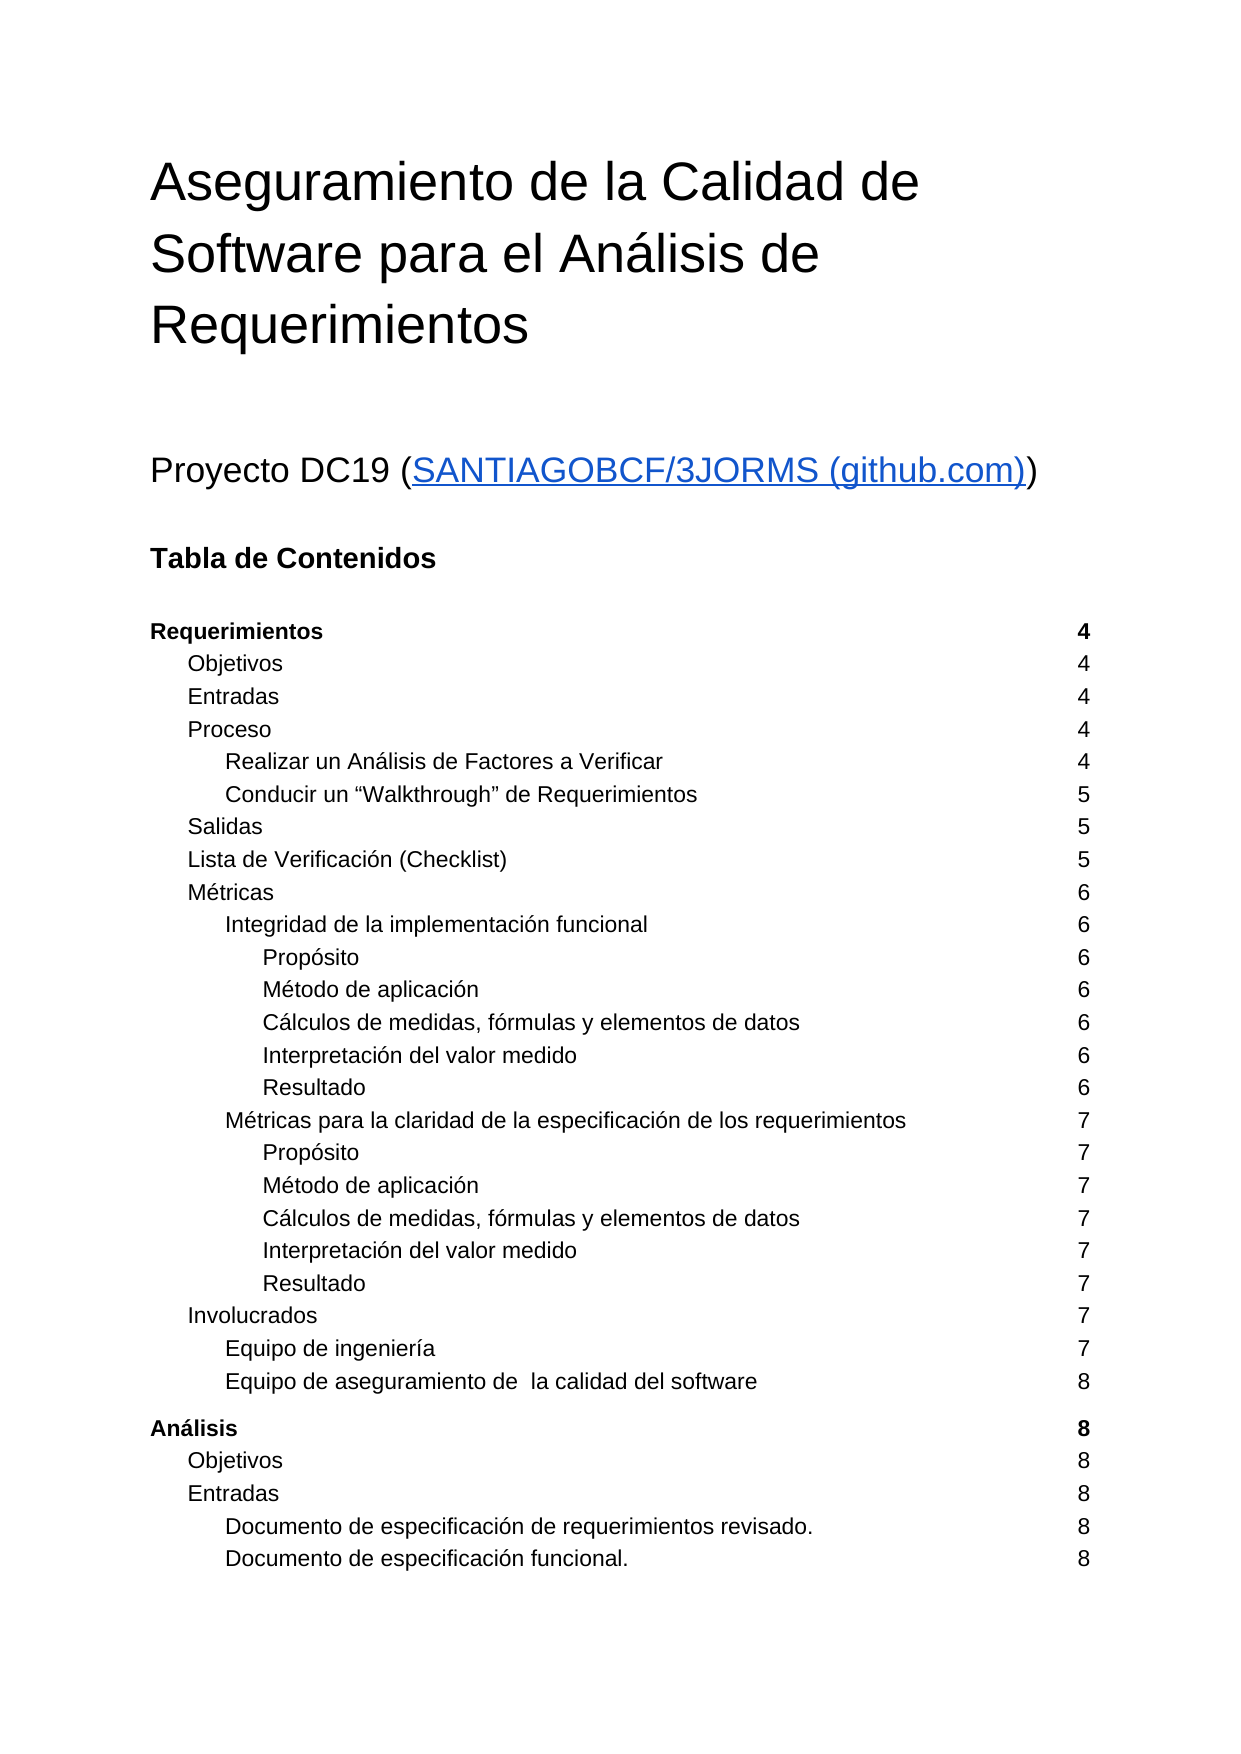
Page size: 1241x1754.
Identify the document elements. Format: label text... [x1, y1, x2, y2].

title Proyecto DC19 (SANTIAGOBCF/3JORMS (github.com)) [150, 371, 1090, 490]
title Aseguramiento de la Calidad de Software para el Análisis de Requerimientos [150, 150, 1090, 355]
text Tabla de Contenidos [150, 541, 1090, 574]
